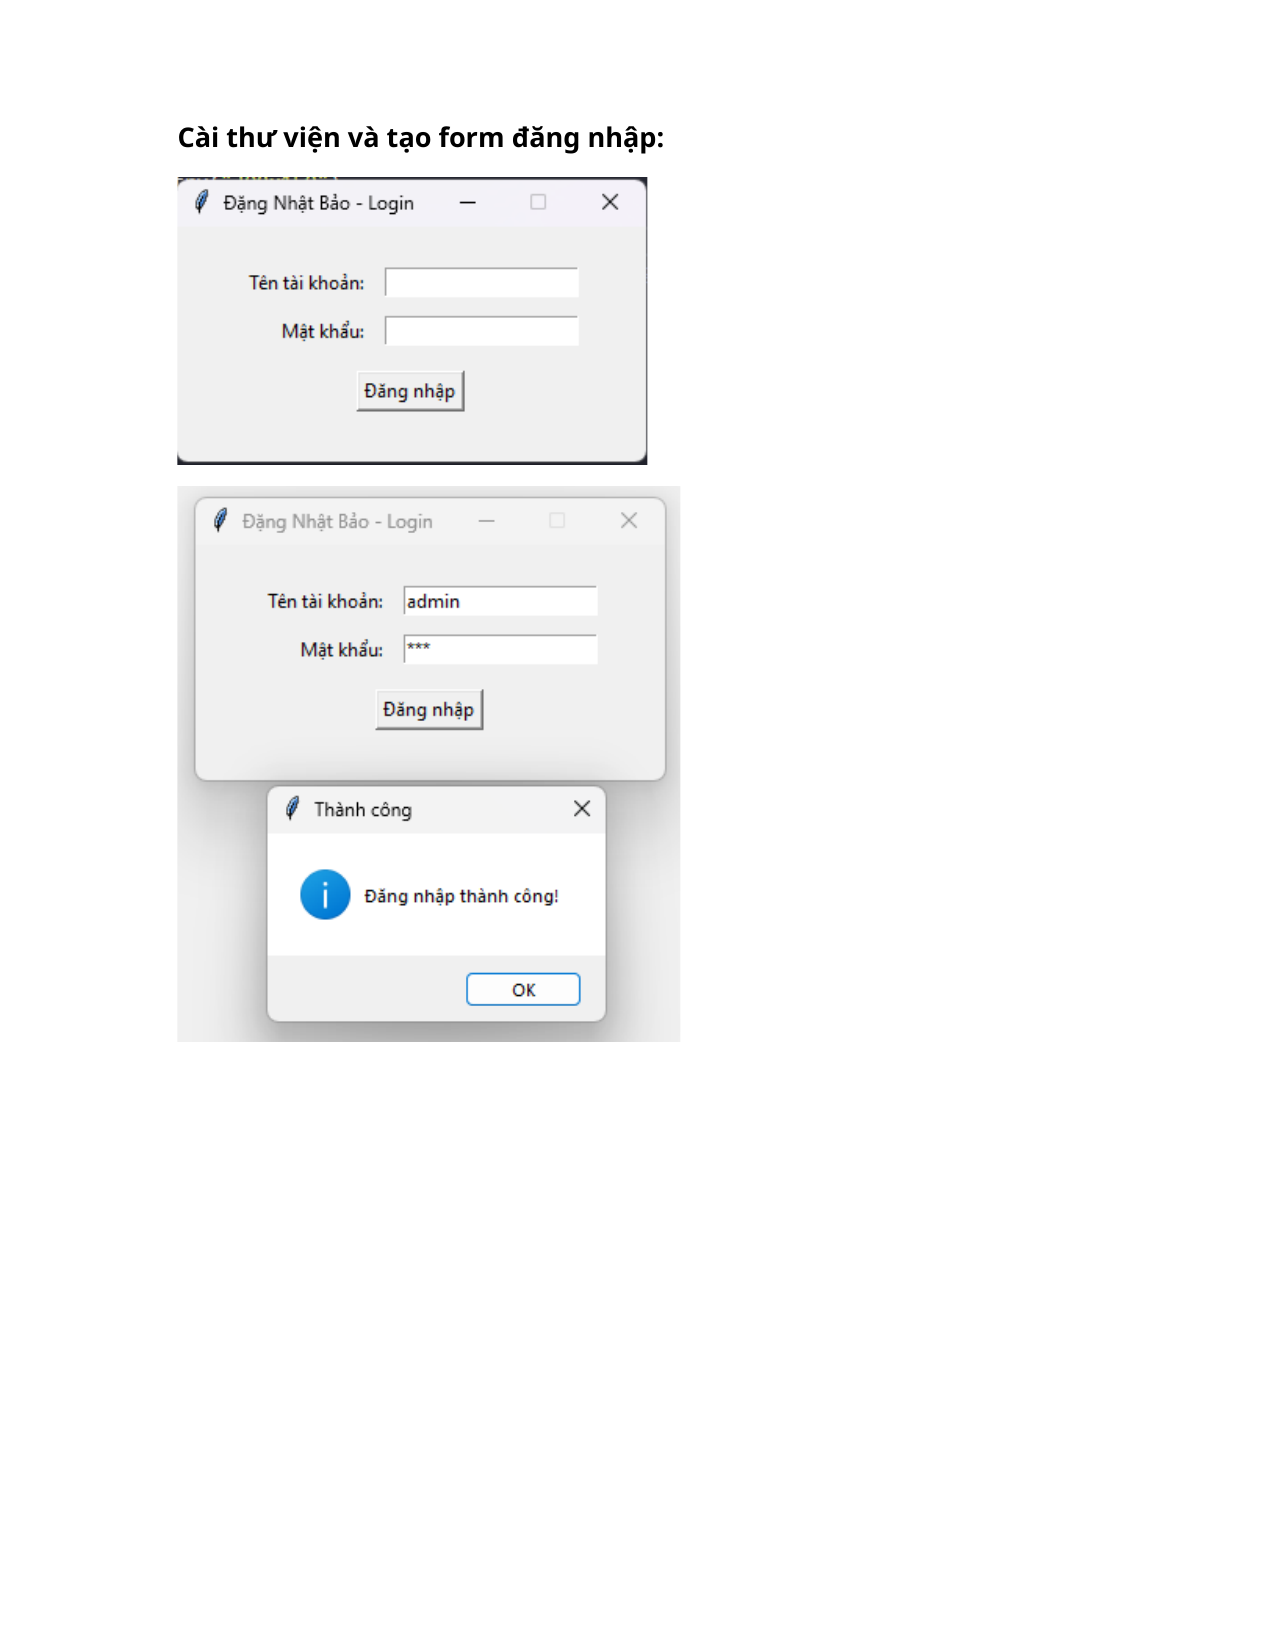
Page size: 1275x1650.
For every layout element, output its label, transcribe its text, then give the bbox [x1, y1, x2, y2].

picture [177, 486, 681, 1042]
picture [177, 177, 648, 465]
text Cài thư viện và tạo form đăng nhập: [177, 118, 1157, 155]
